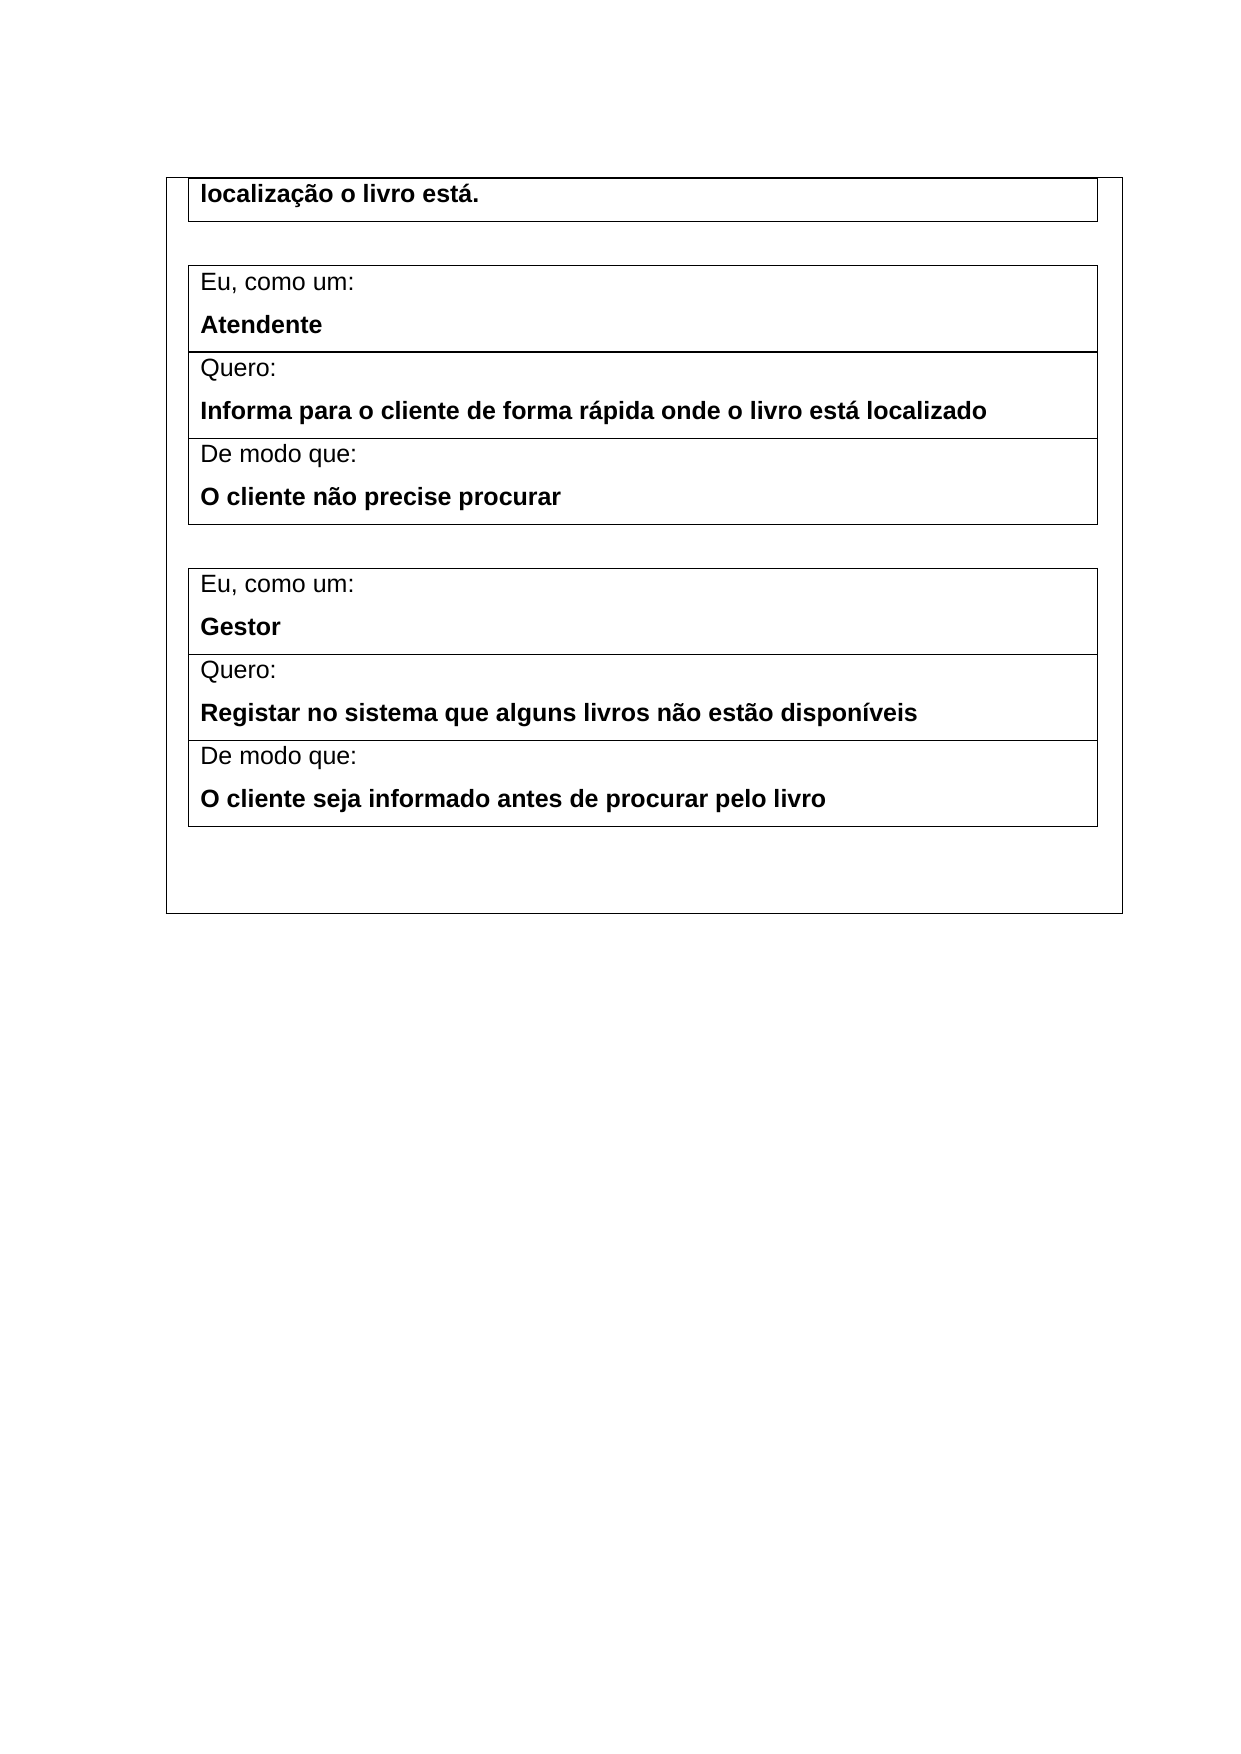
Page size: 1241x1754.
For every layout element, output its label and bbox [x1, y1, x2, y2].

table_cell [167, 178, 1122, 913]
